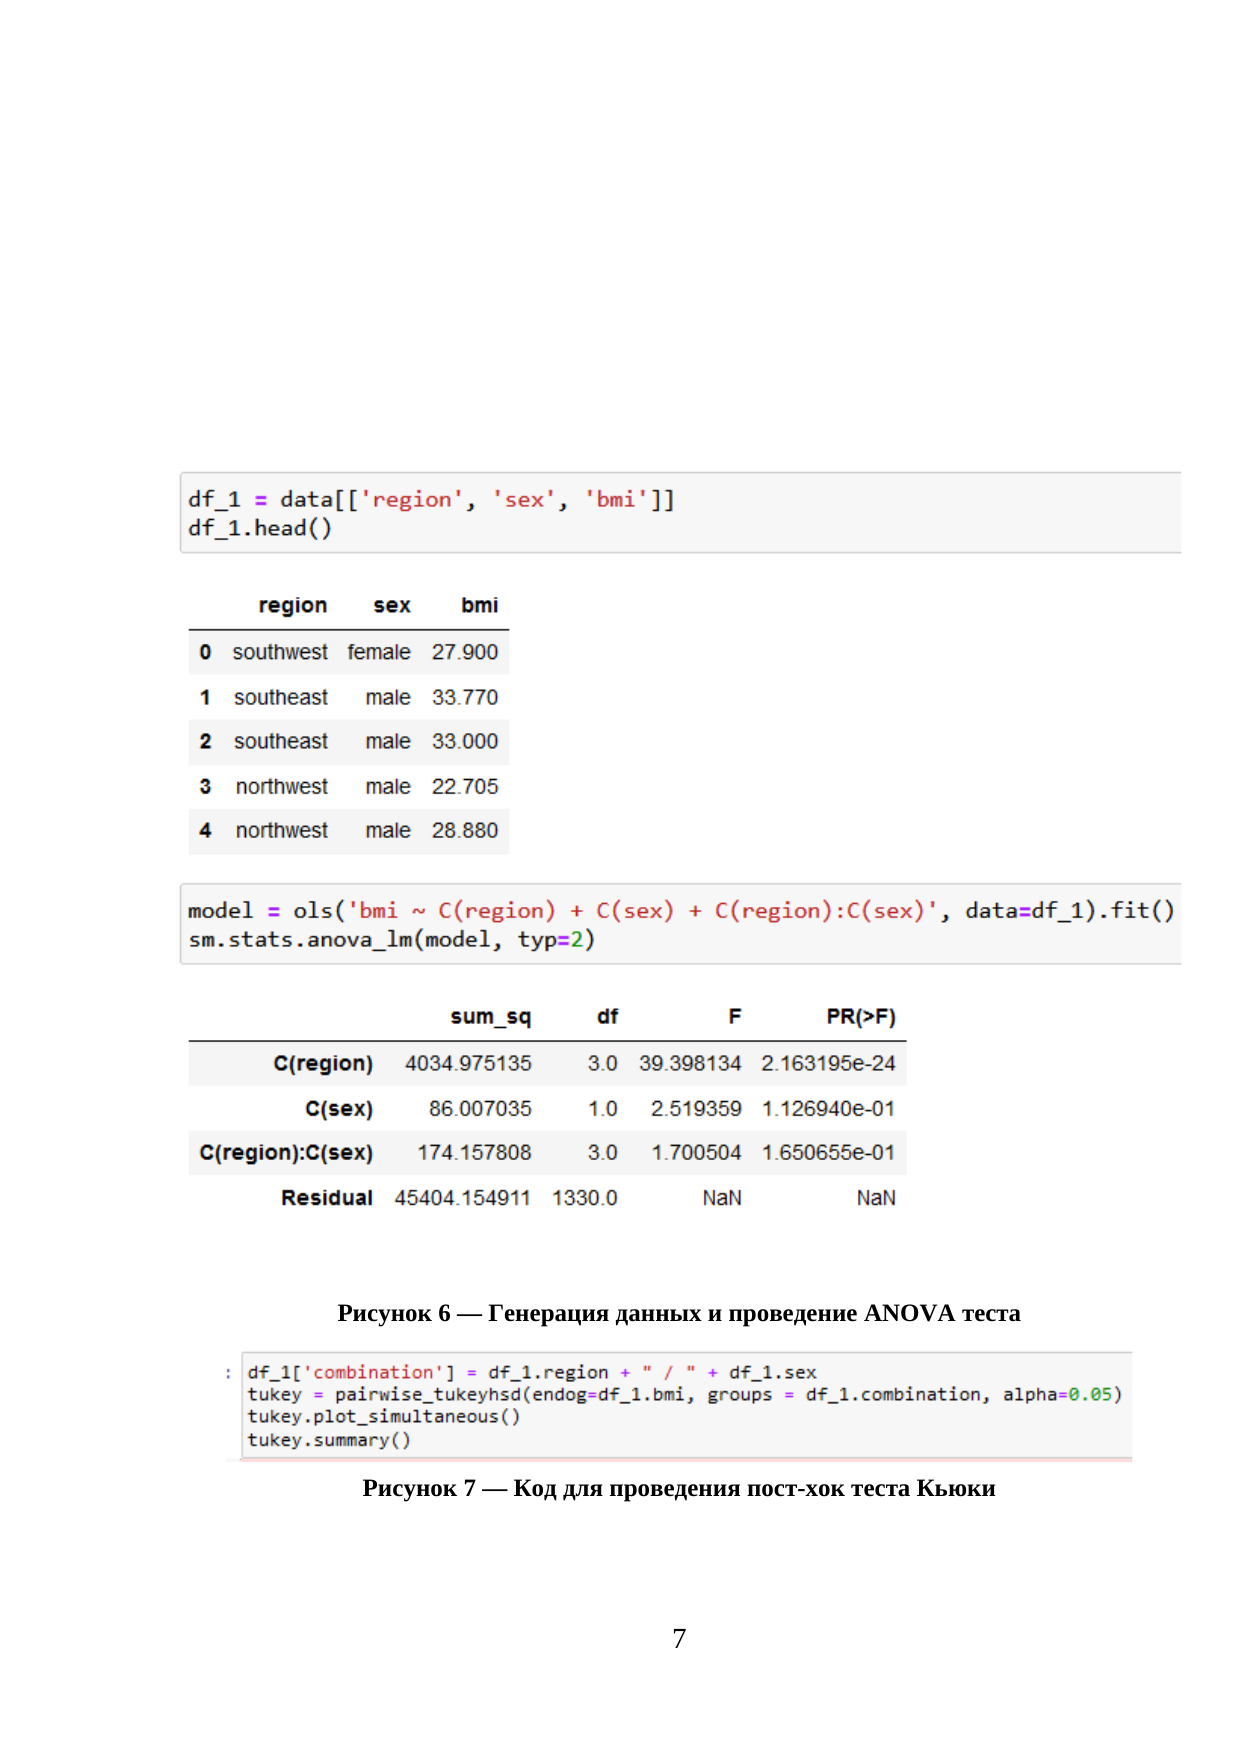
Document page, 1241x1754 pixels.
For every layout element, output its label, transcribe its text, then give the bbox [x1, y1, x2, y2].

text Рисунок 6 — Генерация данных и проведение ANOVA теста [177, 1298, 1181, 1327]
text Рисунок 7 — Код для проведения пост-хок теста Кьюки [177, 1473, 1181, 1502]
picture [177, 463, 1182, 1287]
picture [226, 1341, 1133, 1462]
